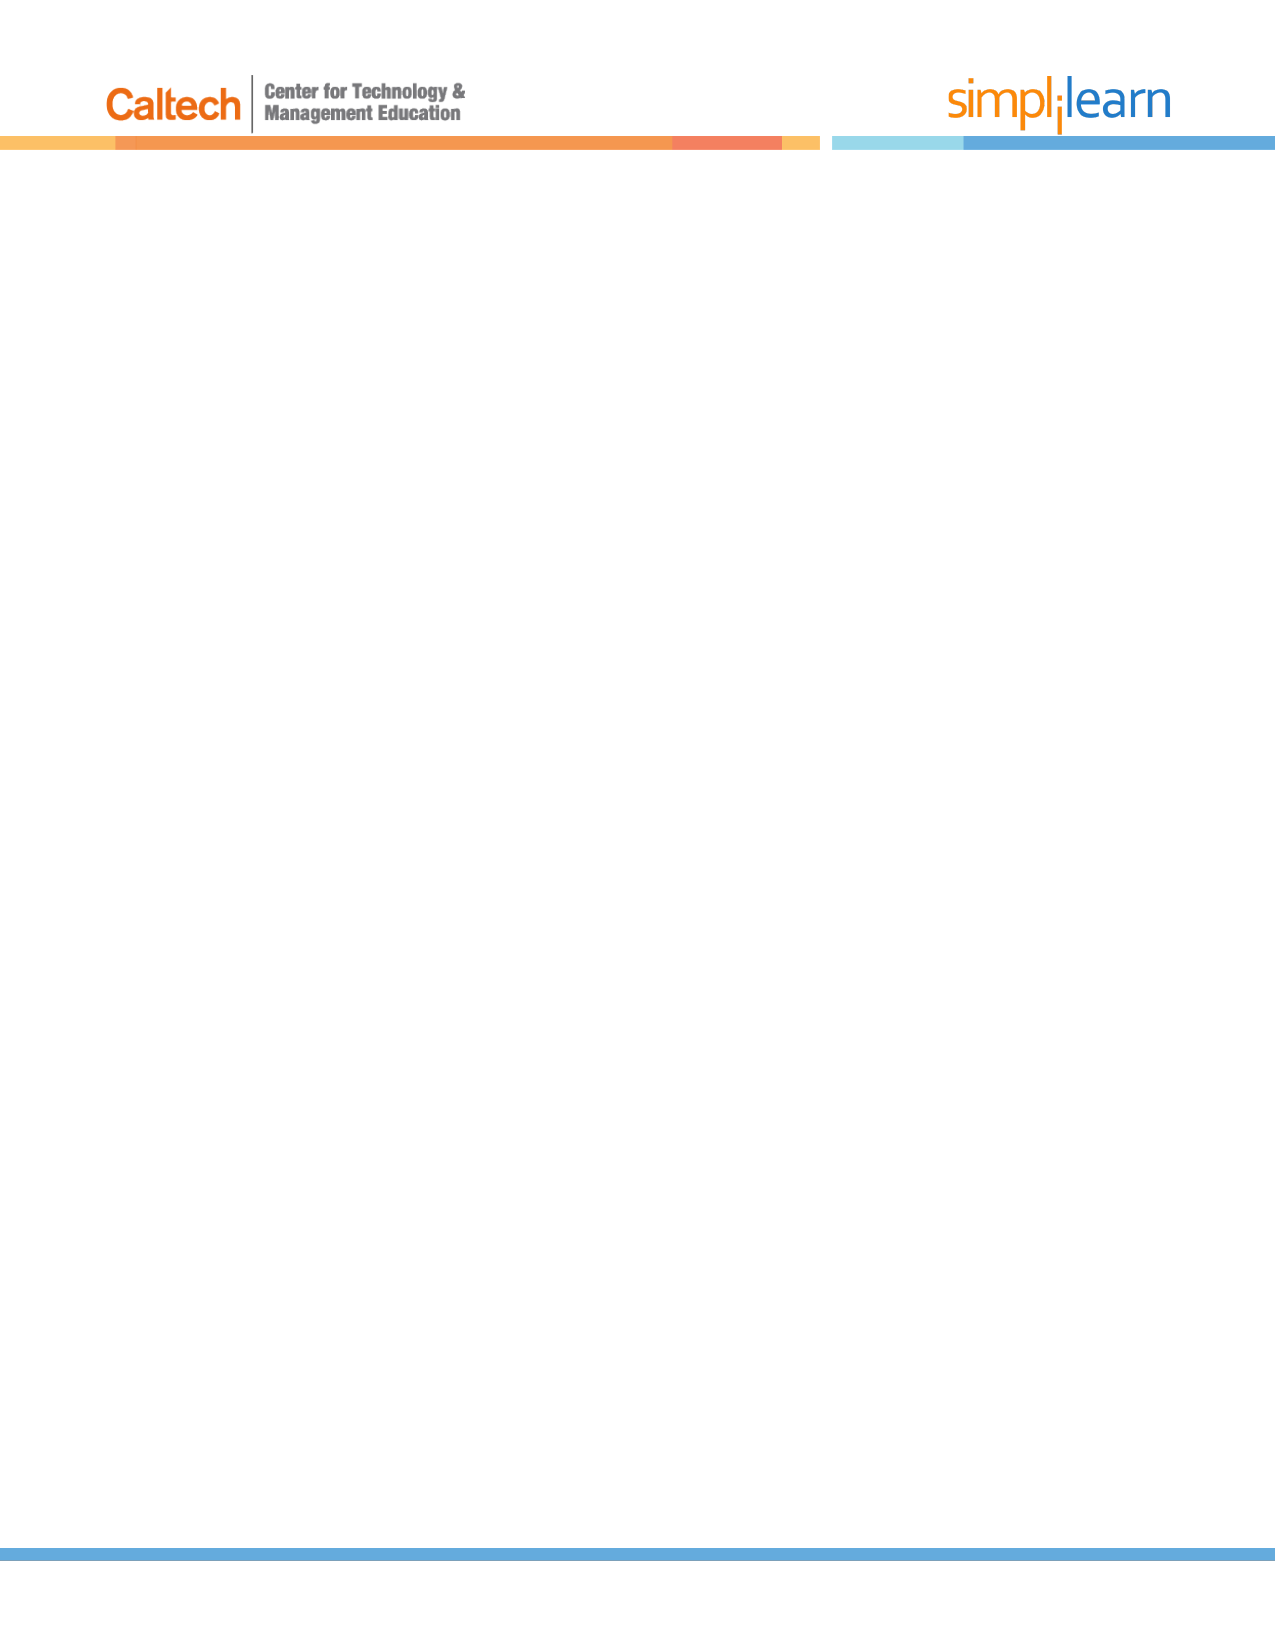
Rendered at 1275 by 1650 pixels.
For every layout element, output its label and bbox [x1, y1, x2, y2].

picture [106, 75, 466, 134]
picture [0, 76, 1275, 150]
picture [0, 1548, 1275, 1562]
